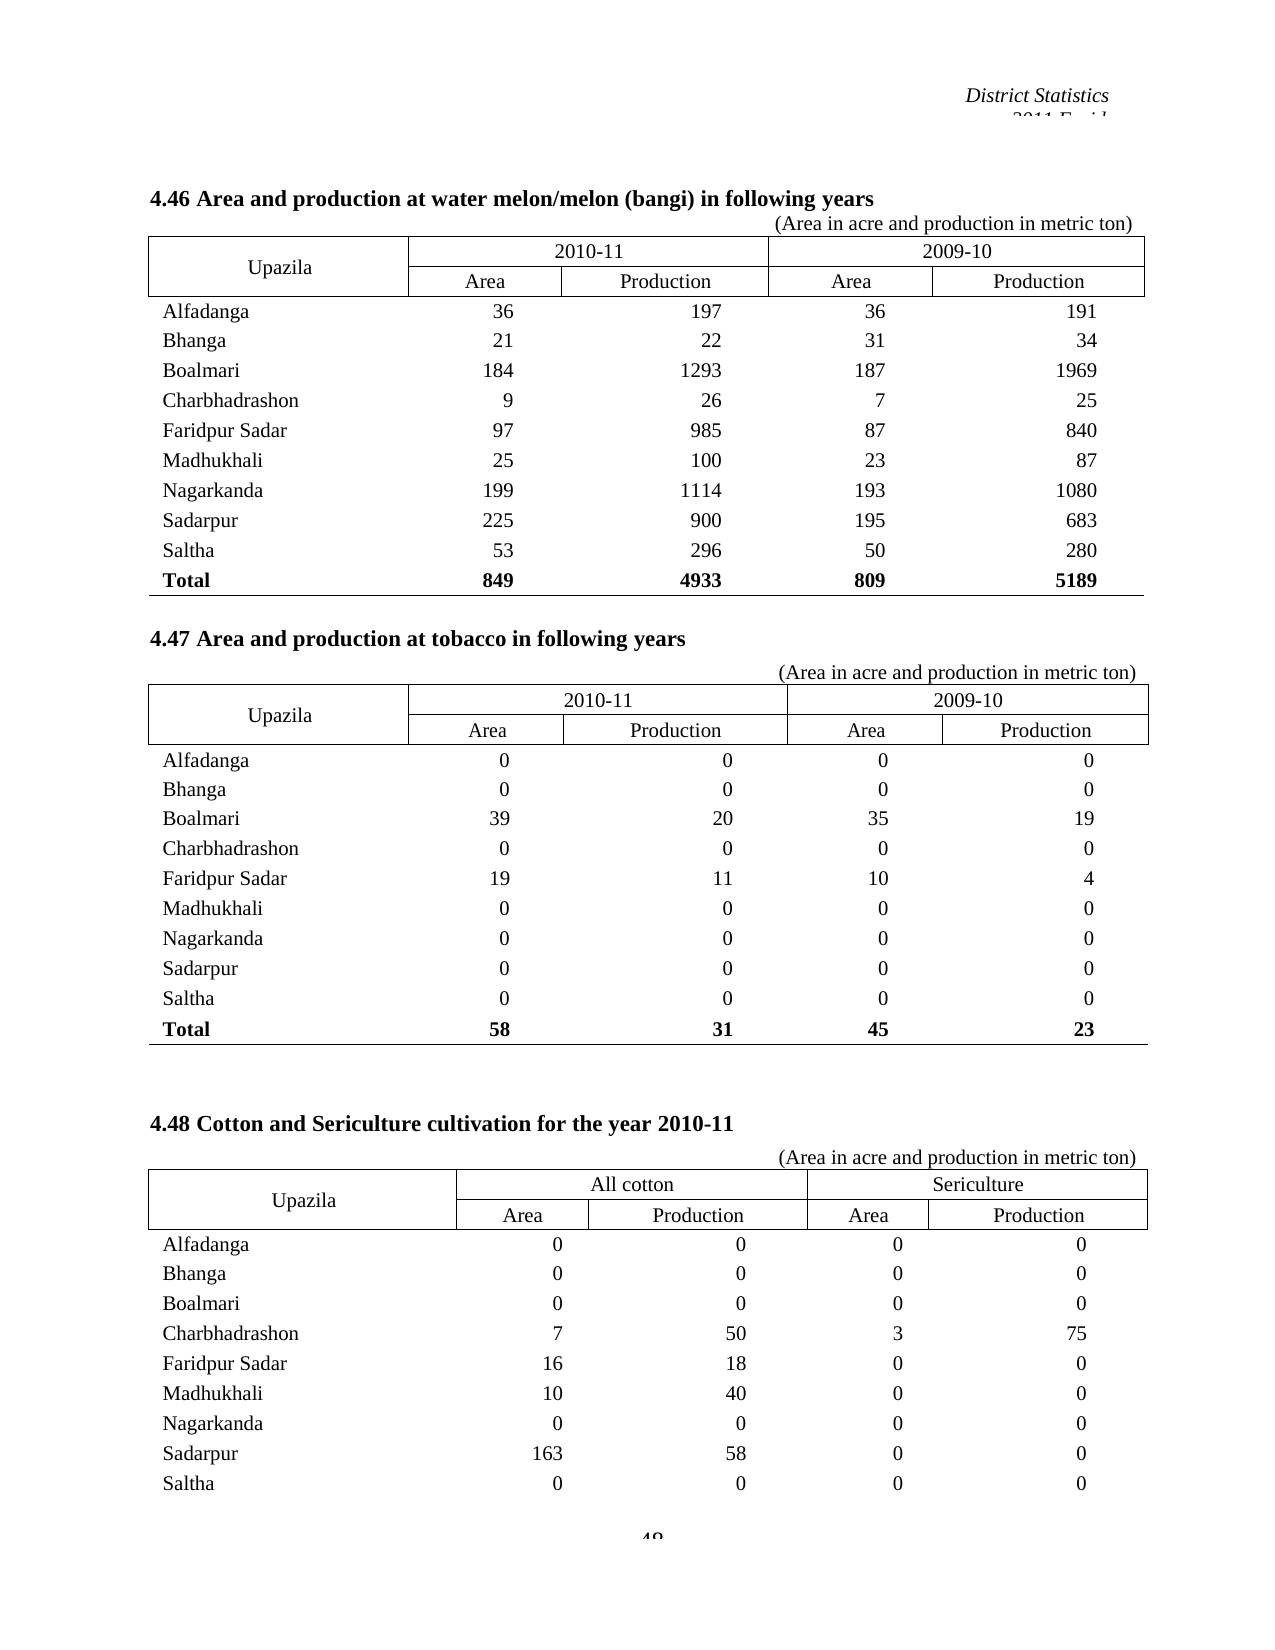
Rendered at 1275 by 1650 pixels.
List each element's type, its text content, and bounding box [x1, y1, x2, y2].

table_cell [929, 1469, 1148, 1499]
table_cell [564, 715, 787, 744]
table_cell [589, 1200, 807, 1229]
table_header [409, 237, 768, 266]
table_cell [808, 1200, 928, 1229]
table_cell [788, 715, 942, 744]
text (Area in acre and production in metric ton) [774, 211, 1167, 235]
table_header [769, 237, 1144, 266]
text (Area in acre and production in metric ton) [778, 1145, 1167, 1169]
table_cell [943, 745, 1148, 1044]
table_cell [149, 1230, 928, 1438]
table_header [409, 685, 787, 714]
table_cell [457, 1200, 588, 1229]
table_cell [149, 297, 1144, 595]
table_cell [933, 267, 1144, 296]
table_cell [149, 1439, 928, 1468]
list Area and production at water melon/melon (bangi) in following years [150, 185, 1167, 211]
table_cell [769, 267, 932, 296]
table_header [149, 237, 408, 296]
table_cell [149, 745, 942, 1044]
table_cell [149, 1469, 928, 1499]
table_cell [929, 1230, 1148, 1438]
text (Area in acre and production in metric ton) [778, 660, 1167, 684]
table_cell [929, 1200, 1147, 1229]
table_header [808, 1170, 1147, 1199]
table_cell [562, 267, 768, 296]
list Area and production at tobacco in following years [150, 625, 689, 651]
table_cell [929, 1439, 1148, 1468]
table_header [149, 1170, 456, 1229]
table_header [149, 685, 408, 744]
list Cotton and Sericulture cultivation for the year 2010-11 [150, 1110, 738, 1136]
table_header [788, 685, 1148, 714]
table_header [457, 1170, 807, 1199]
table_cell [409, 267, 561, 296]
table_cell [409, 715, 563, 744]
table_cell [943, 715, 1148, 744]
